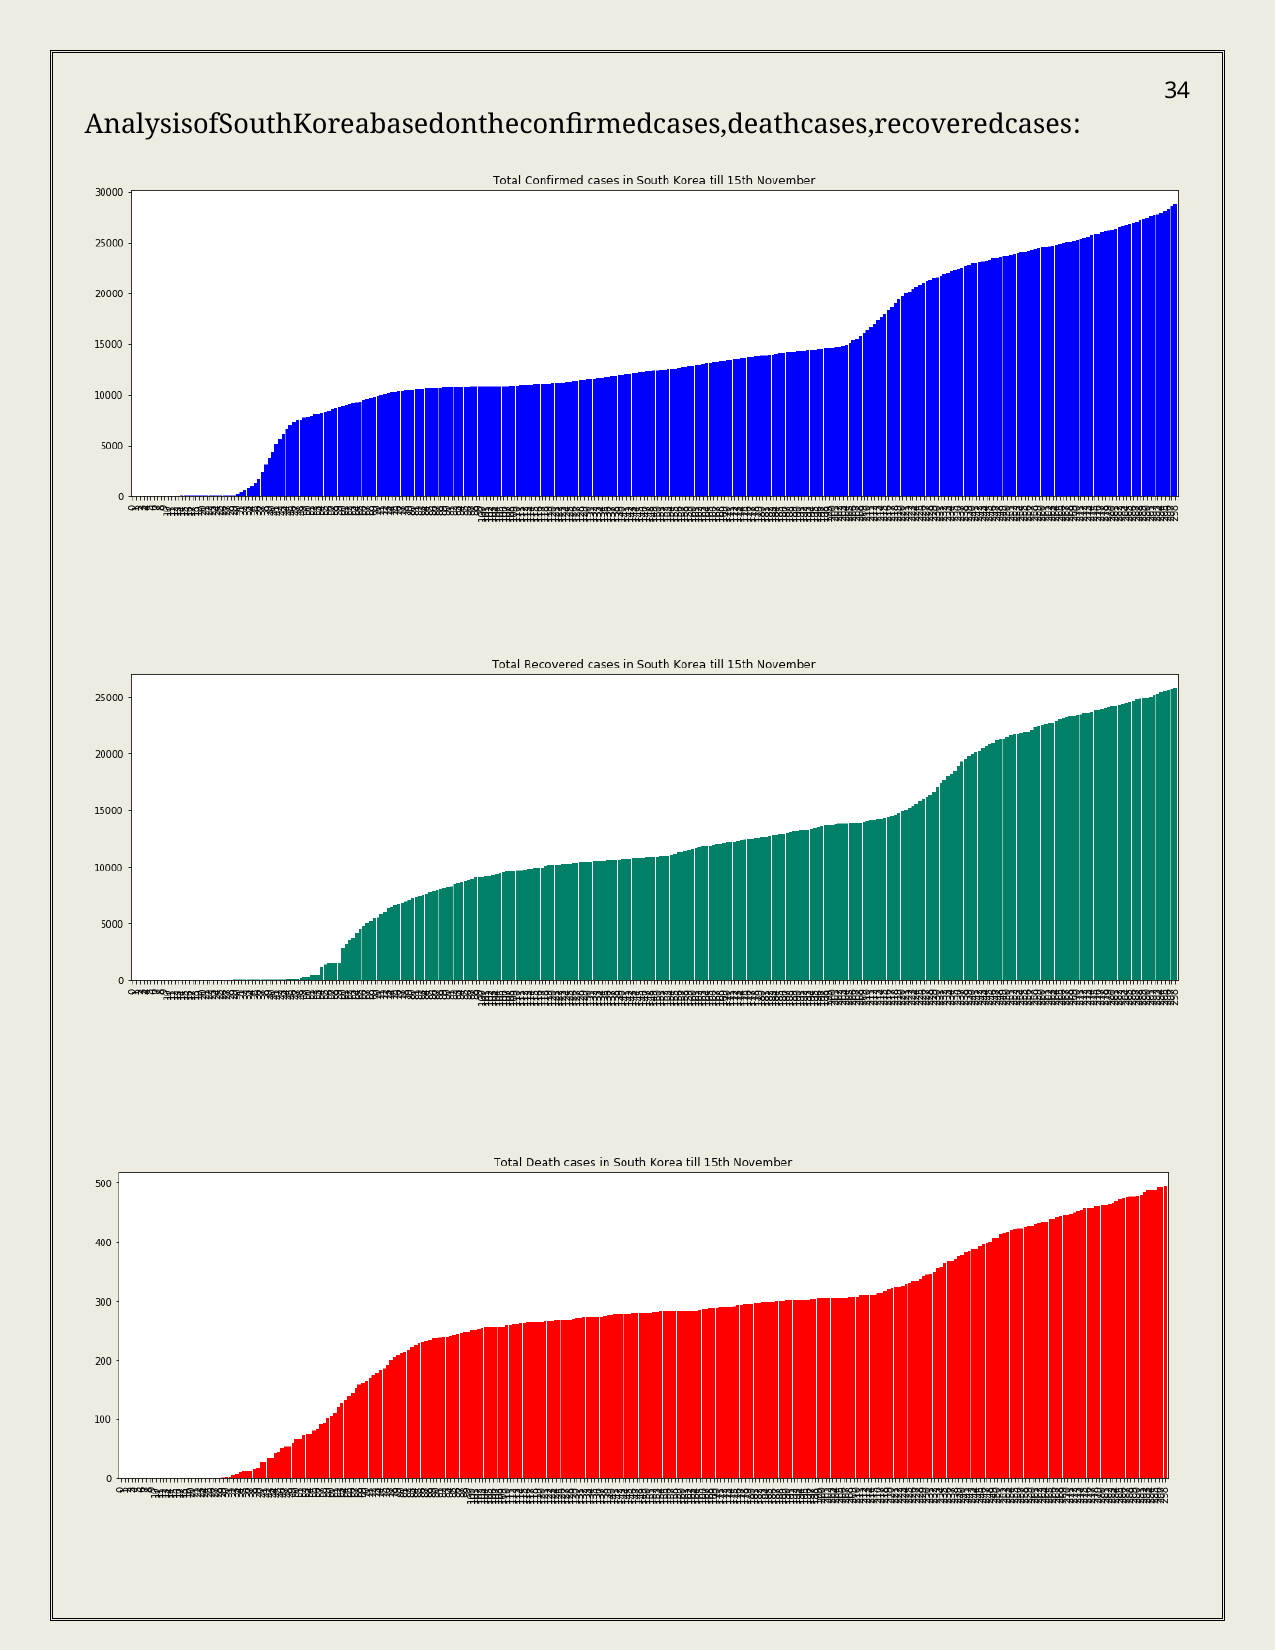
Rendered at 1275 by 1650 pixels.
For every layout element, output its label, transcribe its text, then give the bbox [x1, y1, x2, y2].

picture [87, 168, 1186, 527]
picture [87, 1150, 1176, 1509]
text AnalysisofSouthKoreabasedontheconfirmedcases,deathcases,recoveredcases: [84, 105, 1210, 142]
picture [87, 652, 1186, 1011]
